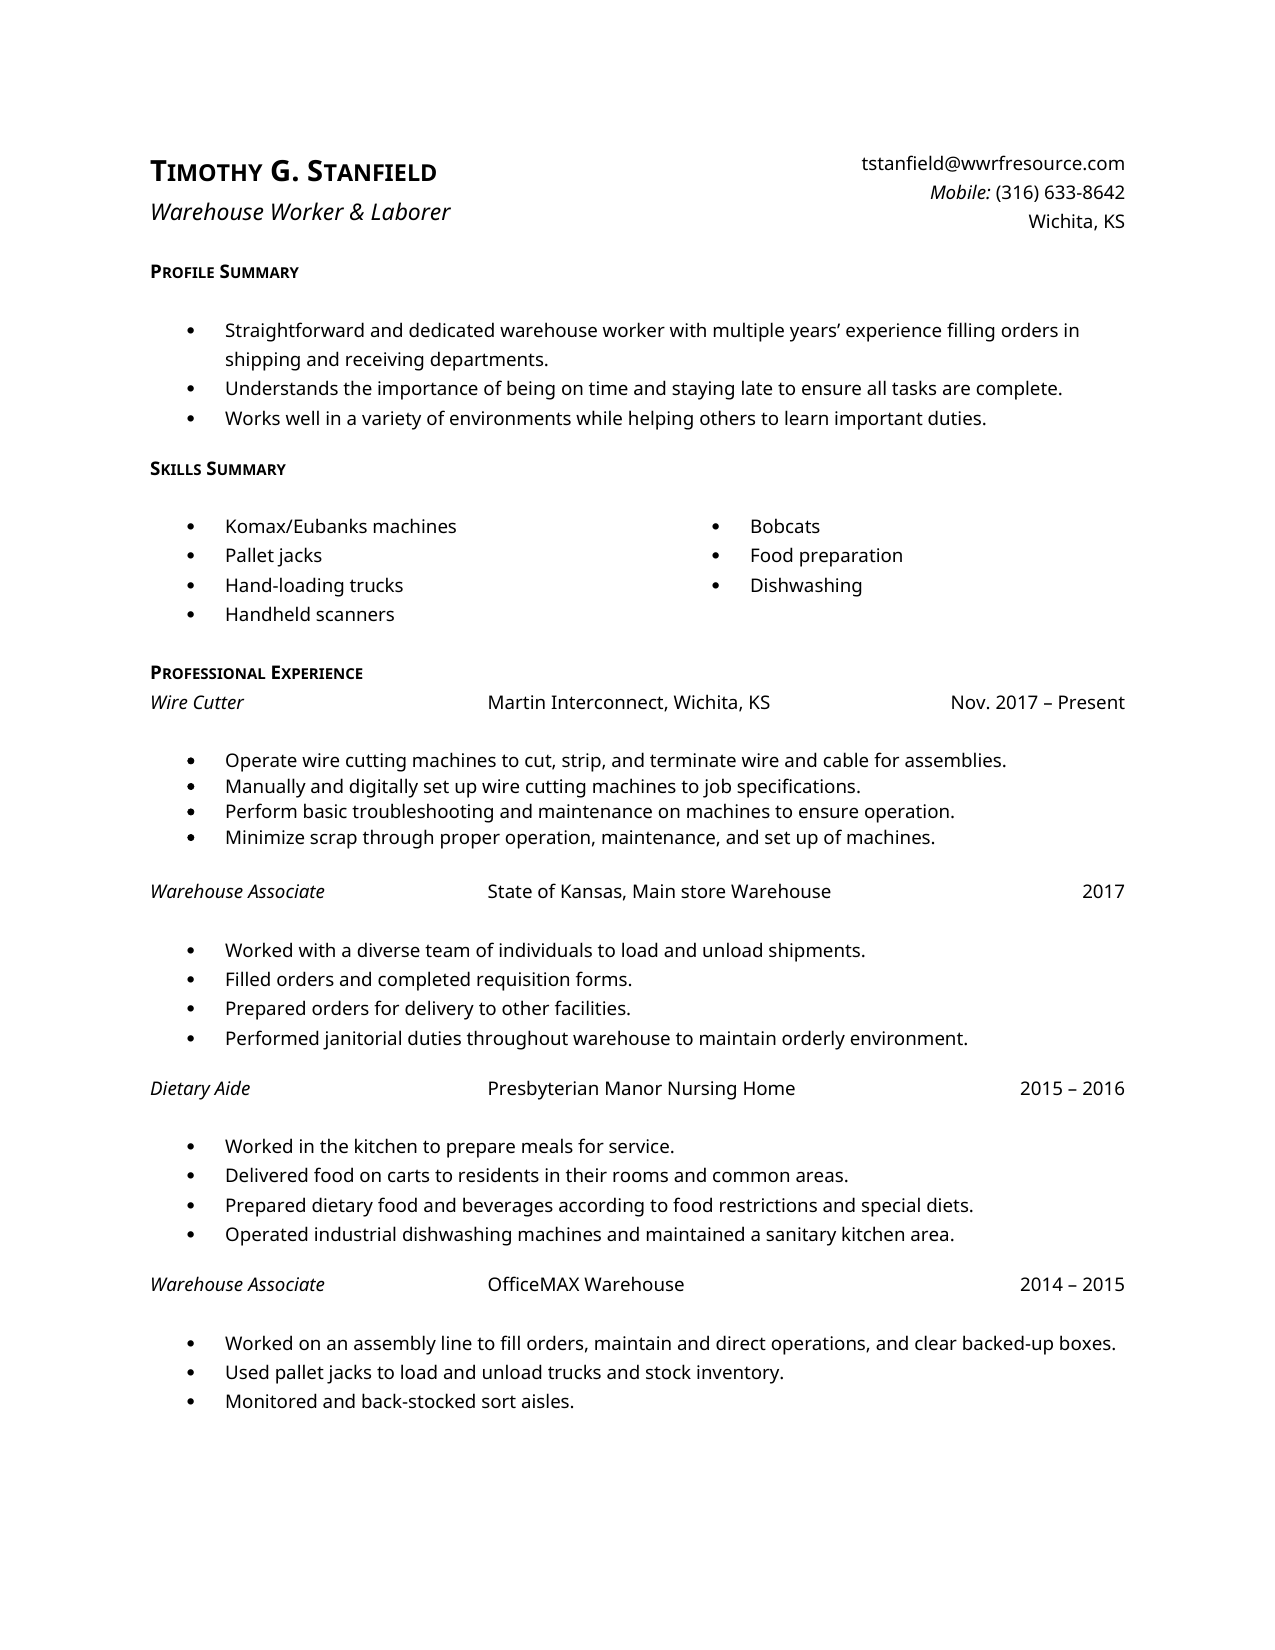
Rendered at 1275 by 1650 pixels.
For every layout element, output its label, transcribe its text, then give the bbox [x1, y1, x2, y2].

text Warehouse Associate OfficeMAX Warehouse 2014 – 2015 [150, 1271, 1125, 1297]
text Mobile: (316) 633-8642 [675, 179, 1125, 205]
list Used pallet jacks to load and unload trucks and stock inventory. [187, 1359, 1125, 1384]
list Worked in the kitchen to prepare meals for service. [187, 1133, 1125, 1159]
list Performed janitorial duties throughout warehouse to maintain orderly environment. [187, 1025, 1125, 1050]
list Minimize scrap through proper operation, maintenance, and set up of machines. [187, 824, 1125, 849]
list Manually and digitally set up wire cutting machines to job specifications. [187, 773, 1125, 798]
text Professional Experience [150, 660, 1125, 685]
text Wichita, KS [675, 208, 1125, 234]
list Worked with a diverse team of individuals to load and unload shipments. [187, 937, 1125, 963]
list Straightforward and dedicated warehouse worker with multiple years’ experience filling orders in shipping and receiving departments. [187, 317, 1125, 372]
list Prepared orders for delivery to other facilities. [187, 996, 1125, 1021]
list Hand-loading trucks [187, 572, 600, 597]
list Komax/Eubanks machines [187, 513, 600, 539]
list Operate wire cutting machines to cut, strip, and terminate wire and cable for assemblies. [187, 747, 1125, 773]
list Prepared dietary food and beverages according to food restrictions and special diets. [187, 1192, 1125, 1217]
text Warehouse Worker & Laborer [150, 196, 600, 227]
list Worked on an assembly line to fill orders, maintain and direct operations, and clear backed-up boxes. [187, 1330, 1125, 1355]
list Delivered food on carts to residents in their rooms and common areas. [187, 1163, 1125, 1188]
text Timothy G. Stanfield [150, 150, 600, 190]
text Wire Cutter Martin Interconnect, Wichita, KS Nov. 2017 – Present [150, 689, 1125, 714]
list Food preparation [712, 543, 1125, 568]
text Profile Summary [150, 259, 1125, 284]
list Works well in a variety of environments while helping others to learn important duties. [187, 405, 1125, 430]
list Filled orders and completed requisition forms. [187, 966, 1125, 992]
list Dishwashing [712, 572, 1125, 597]
text Skills Summary [150, 455, 1125, 481]
text tstanfield@wwrfresource.com [675, 150, 1125, 176]
list Perform basic troubleshooting and maintenance on machines to ensure operation. [187, 798, 1125, 824]
text Warehouse Associate State of Kansas, Main store Warehouse 2017 [150, 879, 1125, 904]
list Bobcats [712, 513, 1125, 539]
list Monitored and back-stocked sort aisles. [187, 1388, 1125, 1414]
list Handheld scanners [187, 601, 600, 627]
list Operated industrial dishwashing machines and maintained a sanitary kitchen area. [187, 1221, 1125, 1247]
text Dietary Aide Presbyterian Manor Nursing Home 2015 – 2016 [150, 1075, 1125, 1101]
list Understands the importance of being on time and staying late to ensure all tasks are complete. [187, 376, 1125, 401]
list Pallet jacks [187, 543, 600, 568]
